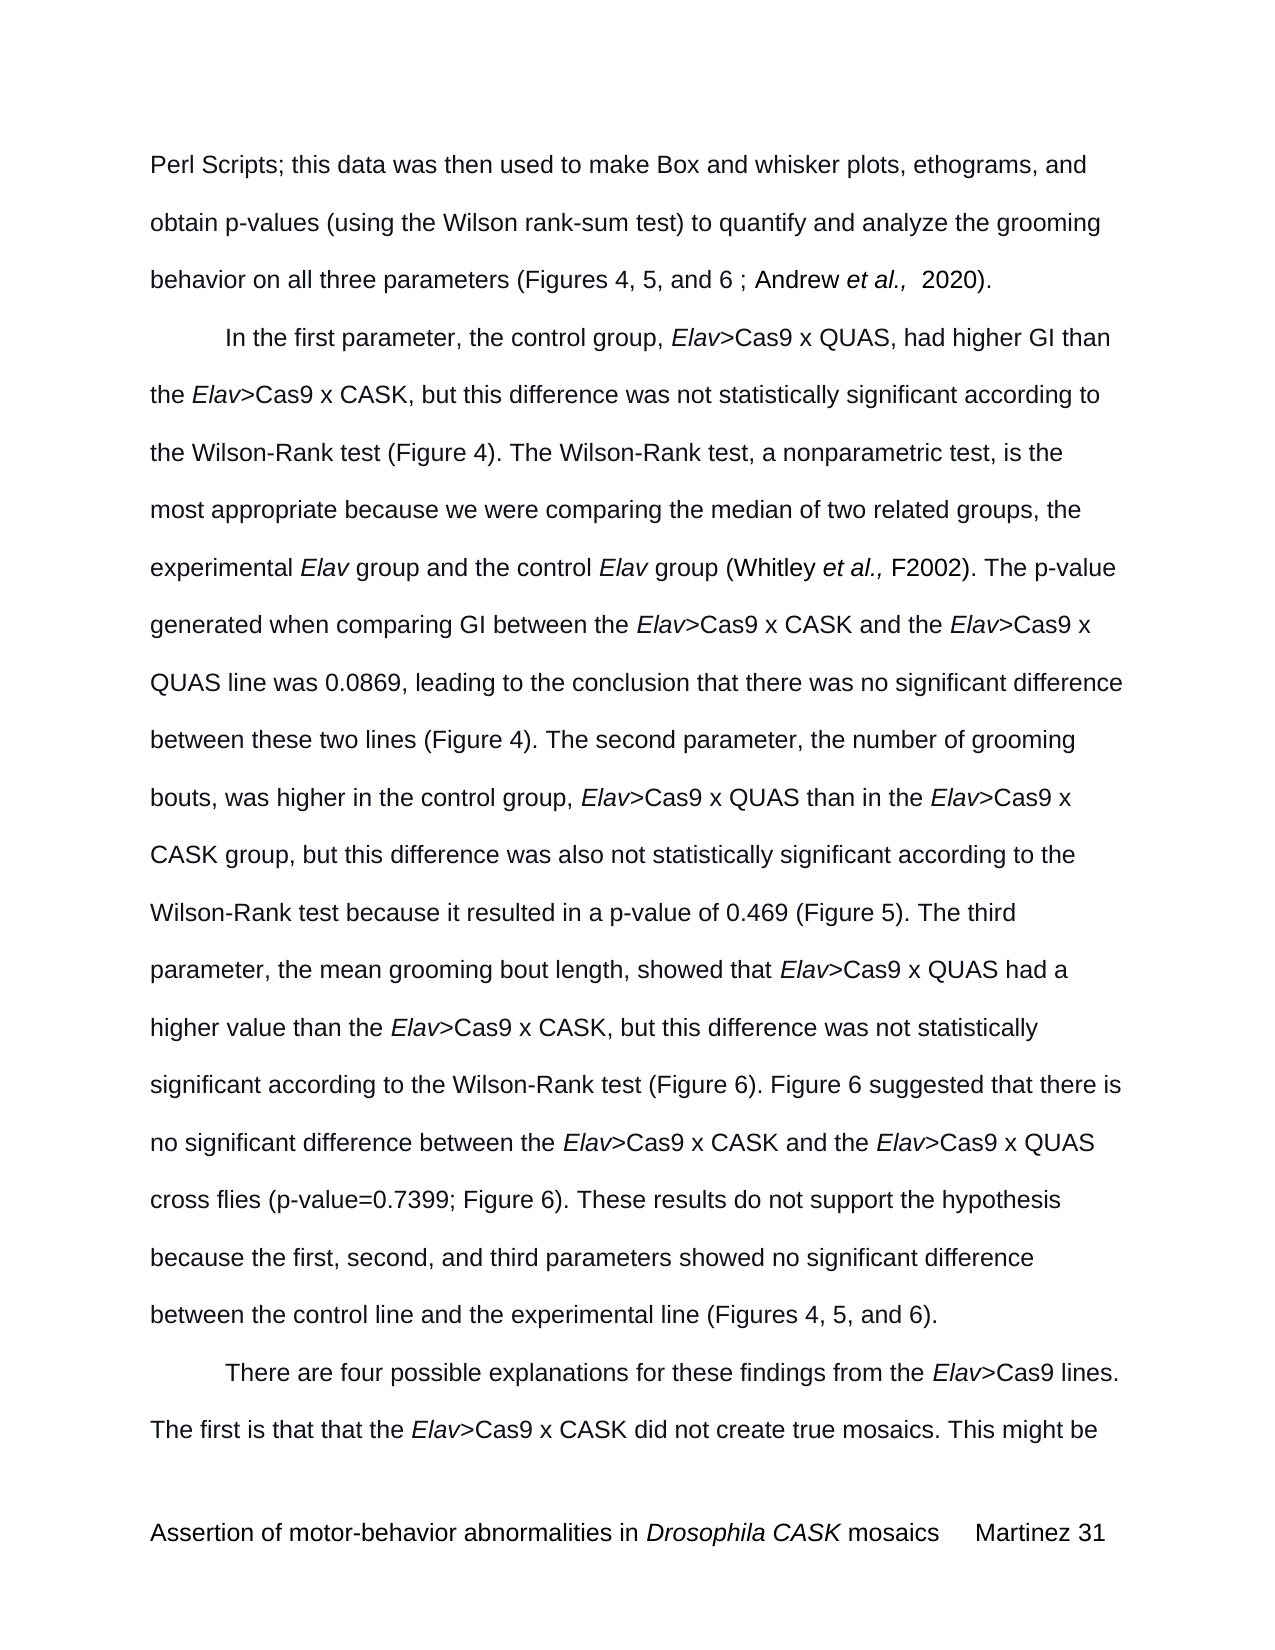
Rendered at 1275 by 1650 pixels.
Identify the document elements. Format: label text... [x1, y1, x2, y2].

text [150, 1357, 1125, 1444]
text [150, 150, 1125, 294]
text In the first parameter, the control group, Elav>Cas9 x QUAS, had higher GI than the Elav>Cas9 x CASK, but this difference was not statistically significant according to the Wilson-Rank test (Figure 4). The Wilson-Rank test, a nonparametric test, is the most appropriate because we were comparing the median of two related groups, the experimental Elav group and the control Elav group (Whitley et al., F2002). The p-value generated when comparing GI between the Elav>Cas9 x CASK and the Elav>Cas9 x QUAS line was 0.0869, leading to the conclusion that there was no significant difference between these two lines (Figure 4). The second parameter, the number of grooming bouts, was higher in the control group, Elav>Cas9 x QUAS than in the Elav>Cas9 x CASK group, but this difference was also not statistically significant according to the Wilson-Rank test because it resulted in a p-value of 0.469 (Figure 5). The third parameter, the mean grooming bout length, showed that Elav>Cas9 x QUAS had a higher value than the Elav>Cas9 x CASK, but this difference was not statistically significant according to the Wilson-Rank test (Figure 6). Figure 6 suggested that there is no significant difference between the Elav>Cas9 x CASK and the Elav>Cas9 x QUAS cross flies (p-value=0.7399; Figure 6). These results do not support the hypothesis because the first, second, and third parameters showed no significant difference between the control line and the experimental line (Figures 4, 5, and 6). [150, 322, 1125, 1329]
